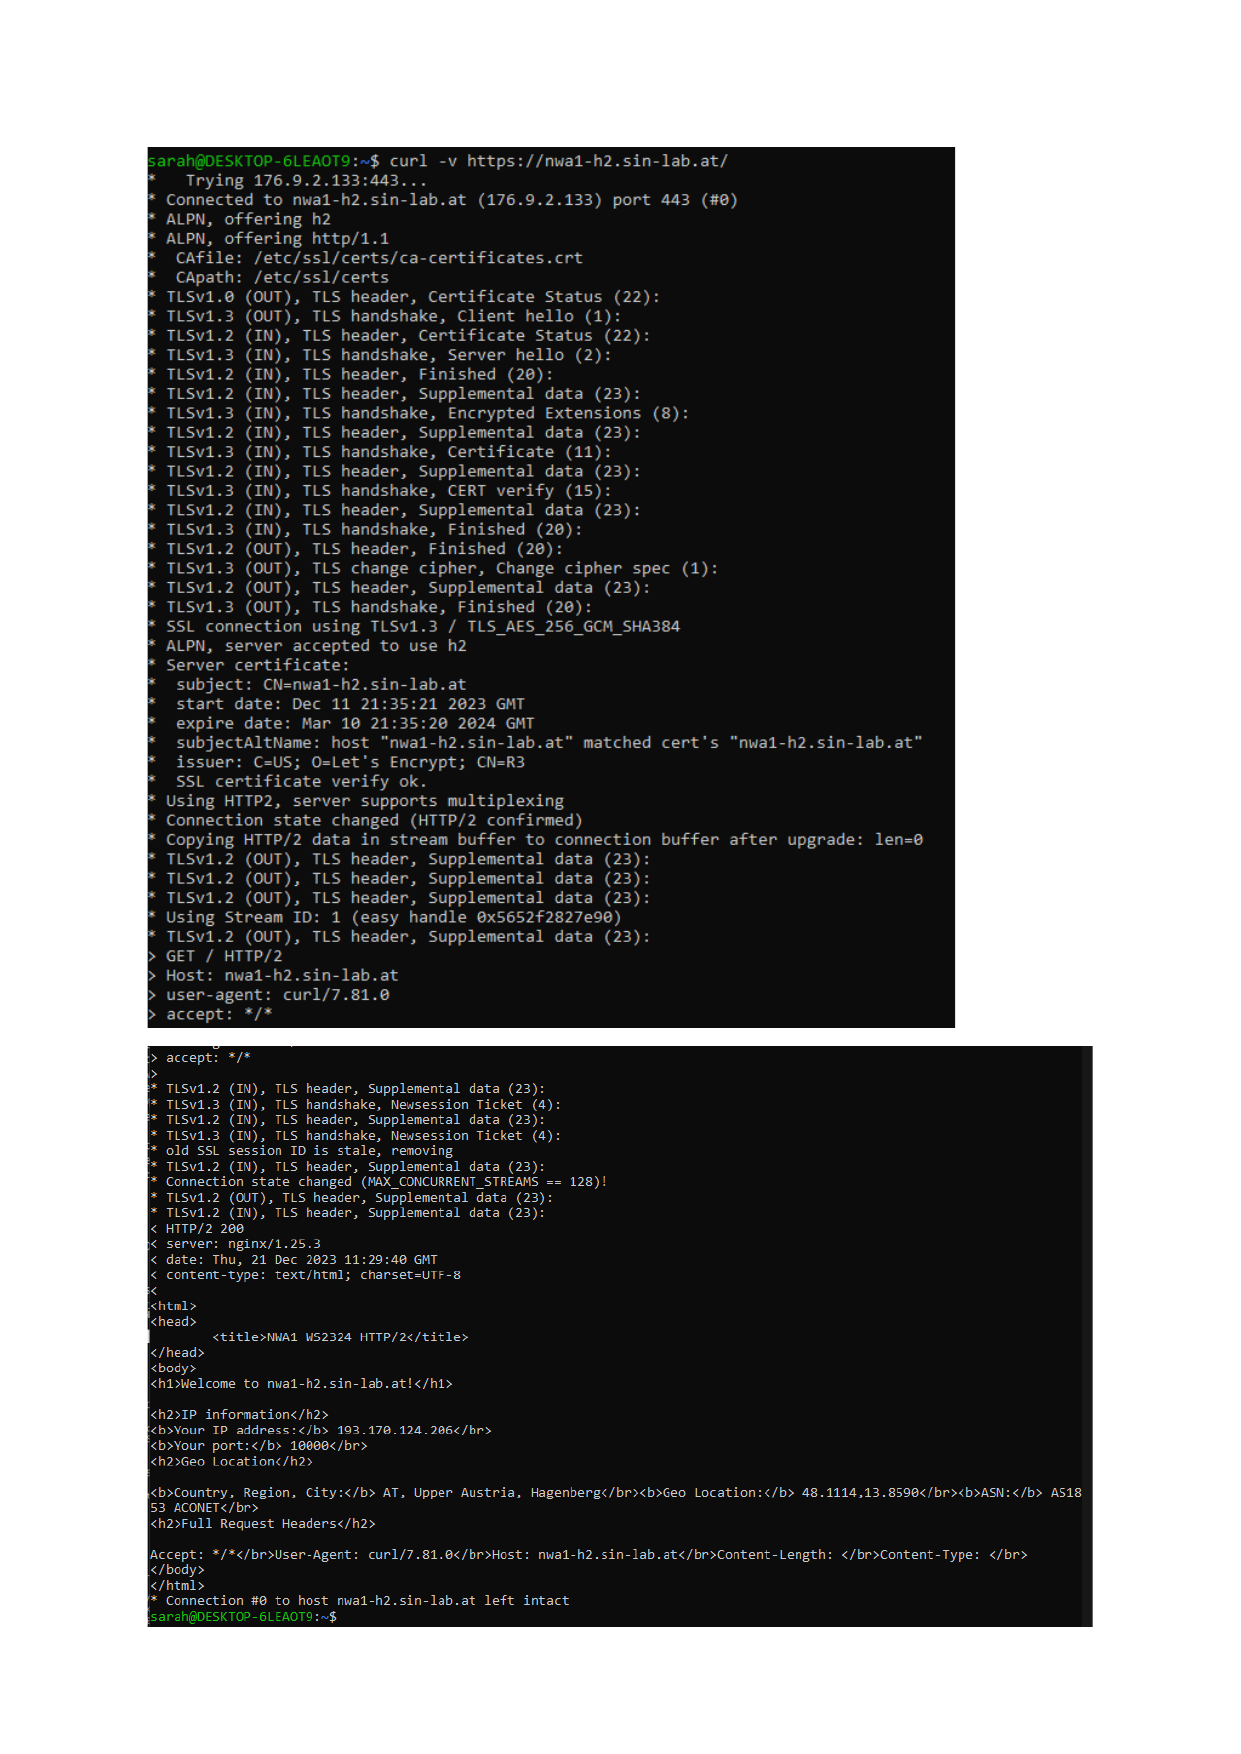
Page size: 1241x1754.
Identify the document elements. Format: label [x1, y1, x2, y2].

picture [147, 1046, 1093, 1627]
picture [147, 147, 955, 1028]
